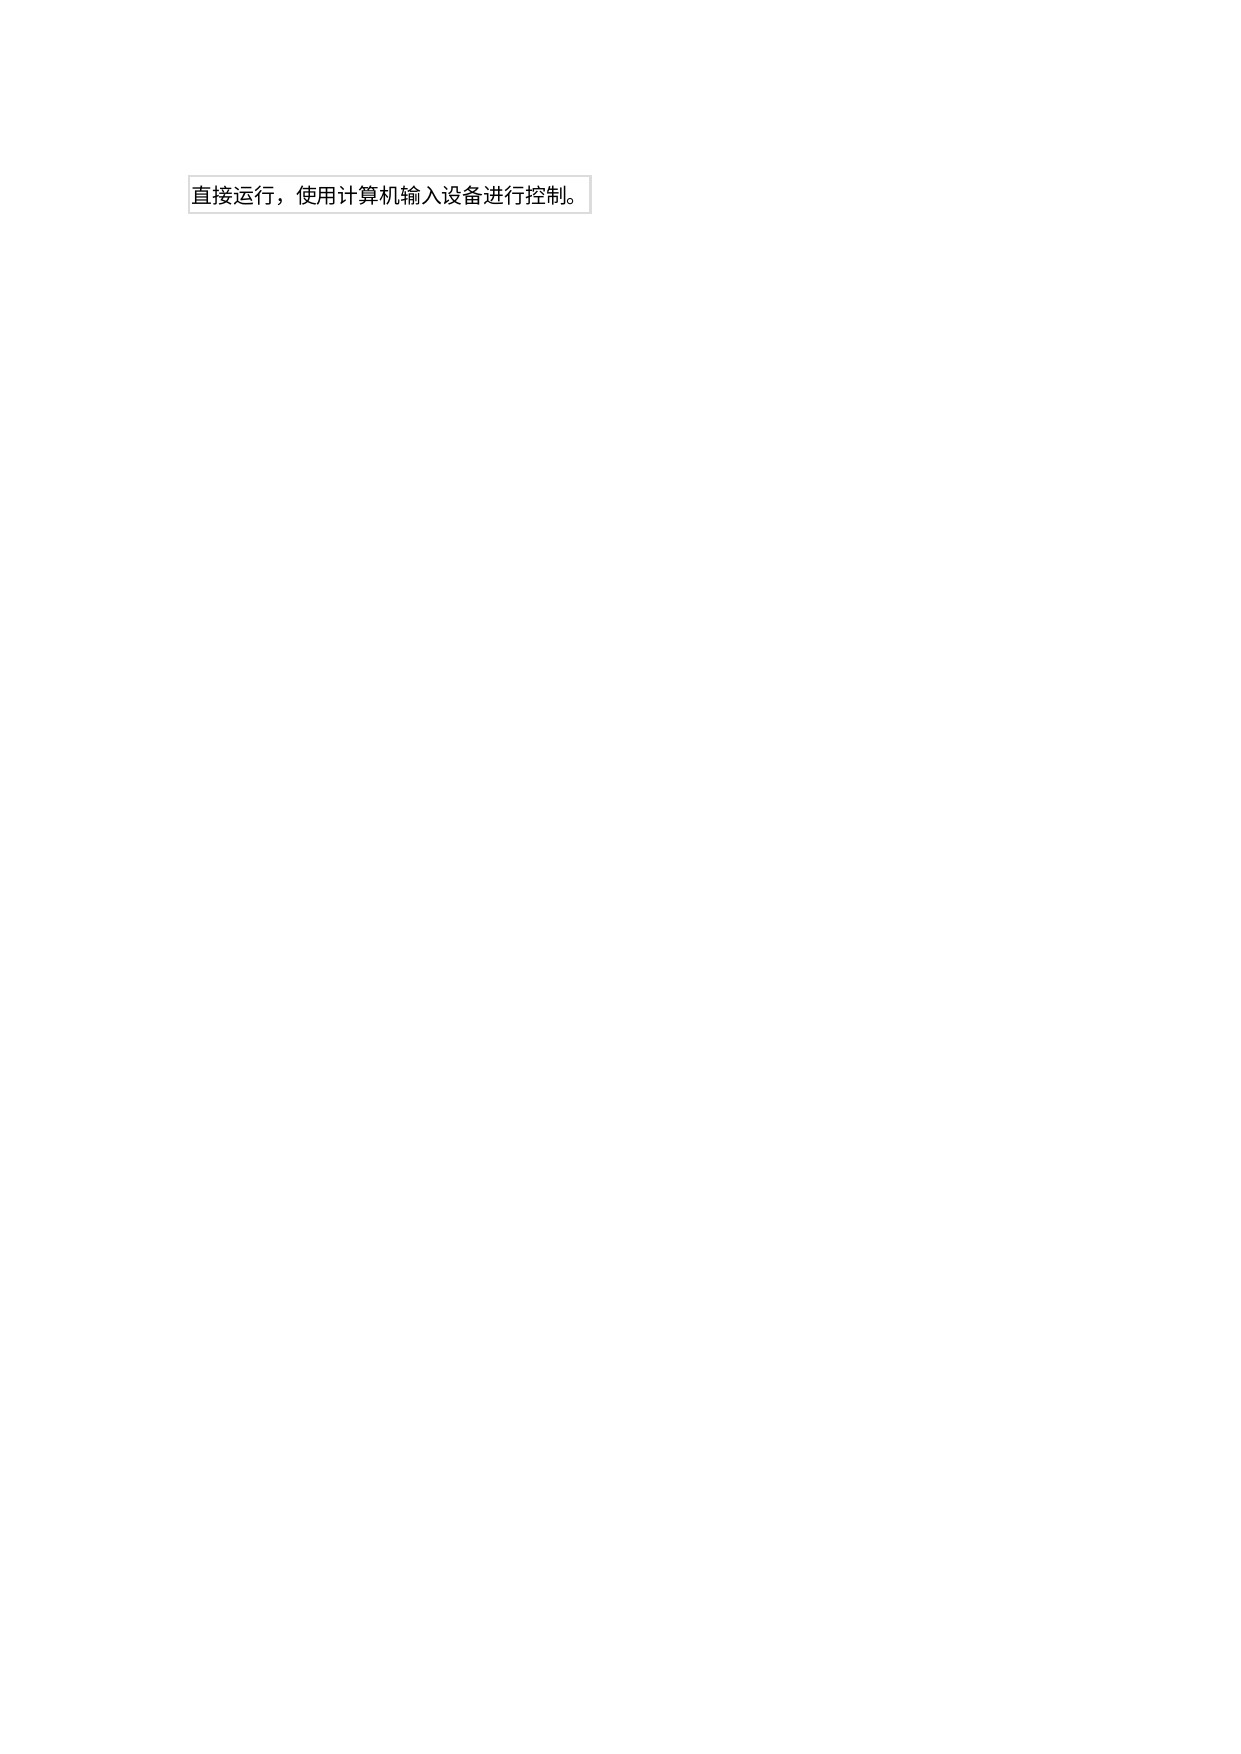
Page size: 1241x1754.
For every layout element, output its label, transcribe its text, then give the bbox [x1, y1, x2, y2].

text 直接运行，使用计算机输入设备进行控制。 [187, 162, 1053, 227]
